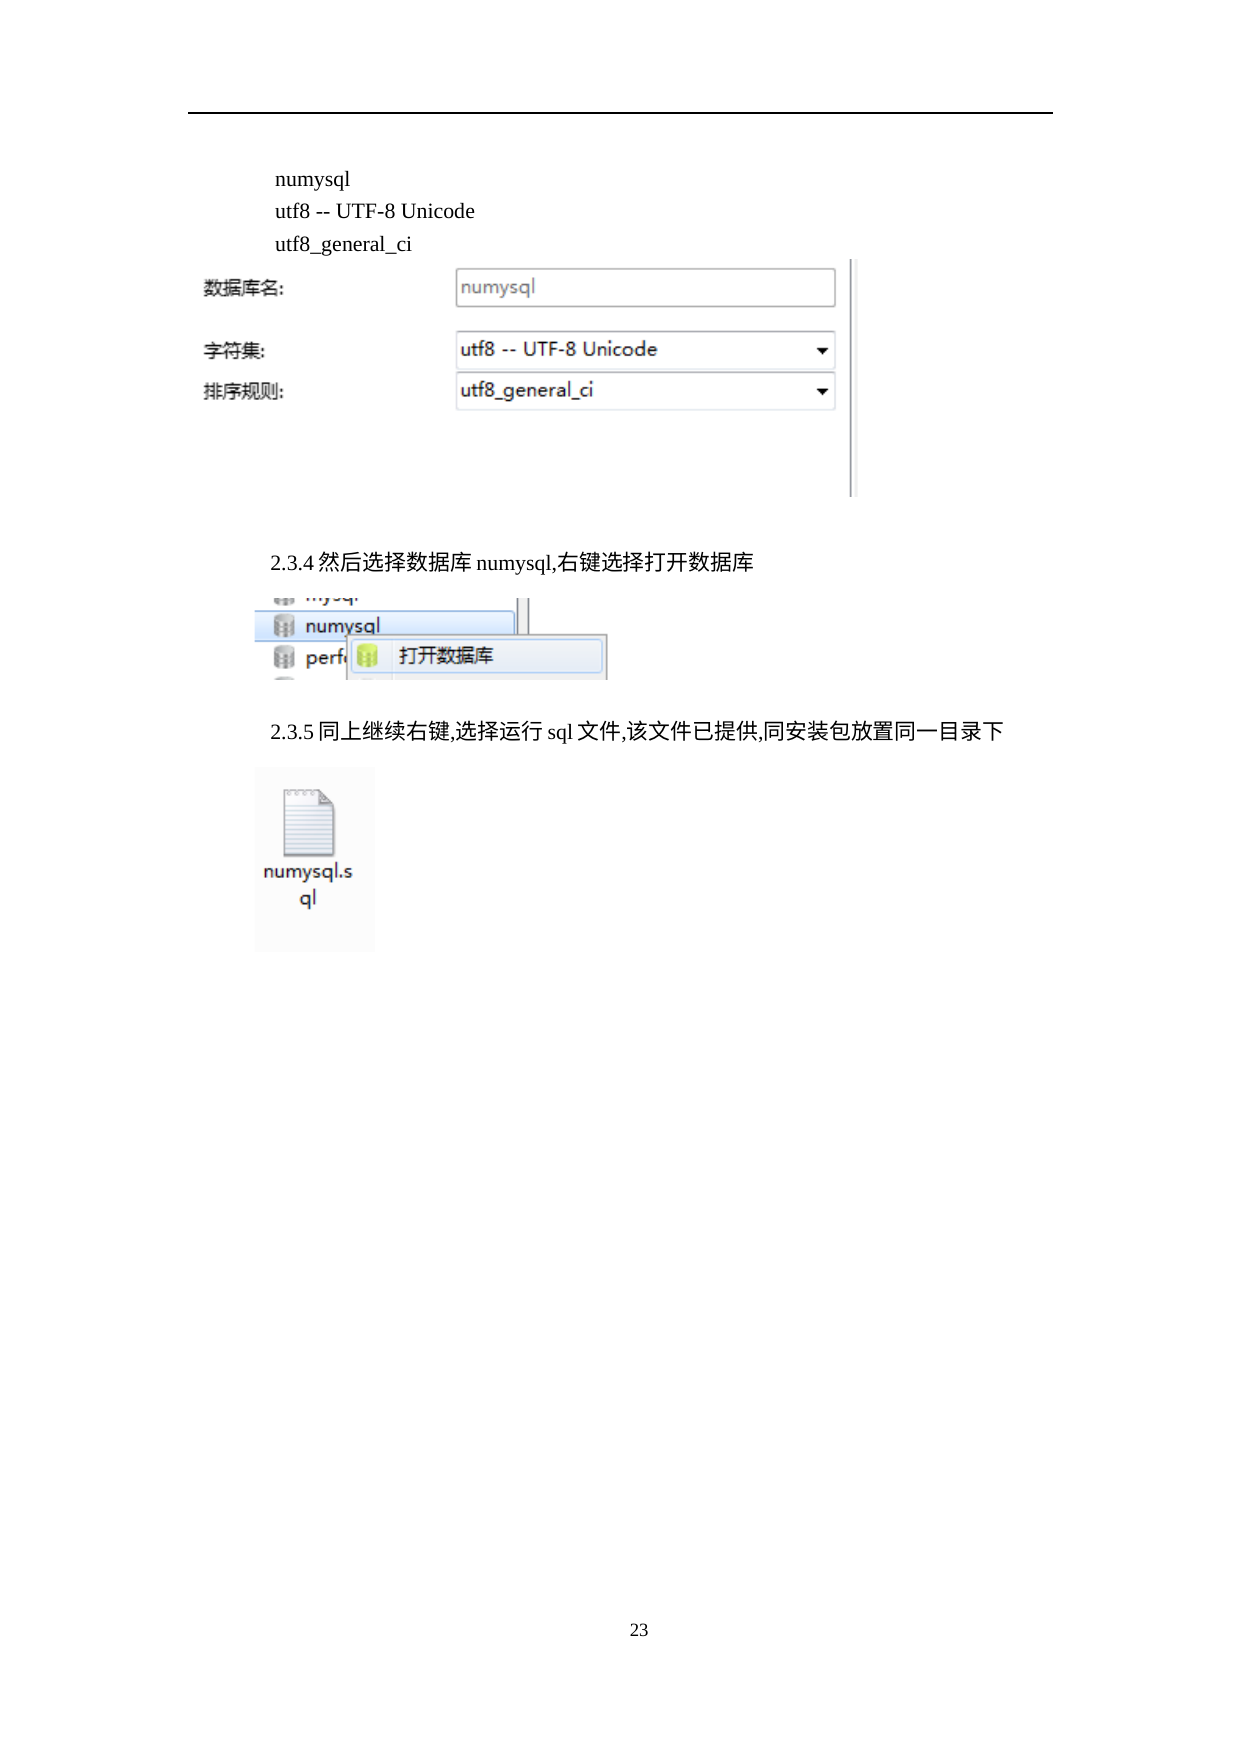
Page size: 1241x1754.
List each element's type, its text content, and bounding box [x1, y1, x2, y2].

picture [254, 767, 375, 952]
picture [254, 598, 625, 680]
picture [187, 259, 858, 497]
subtitle 同上继续右键,选择运行sql文件,该文件已提供,同安装包放置同一目录下 [270, 713, 1053, 746]
subtitle 然后选择数据库numysql,右键选择打开数据库 [270, 544, 1053, 577]
list utf8 -- UTF-8 Unicode [187, 194, 1053, 227]
list utf8_general_ci [187, 227, 1053, 259]
list numysql [231, 162, 1053, 194]
